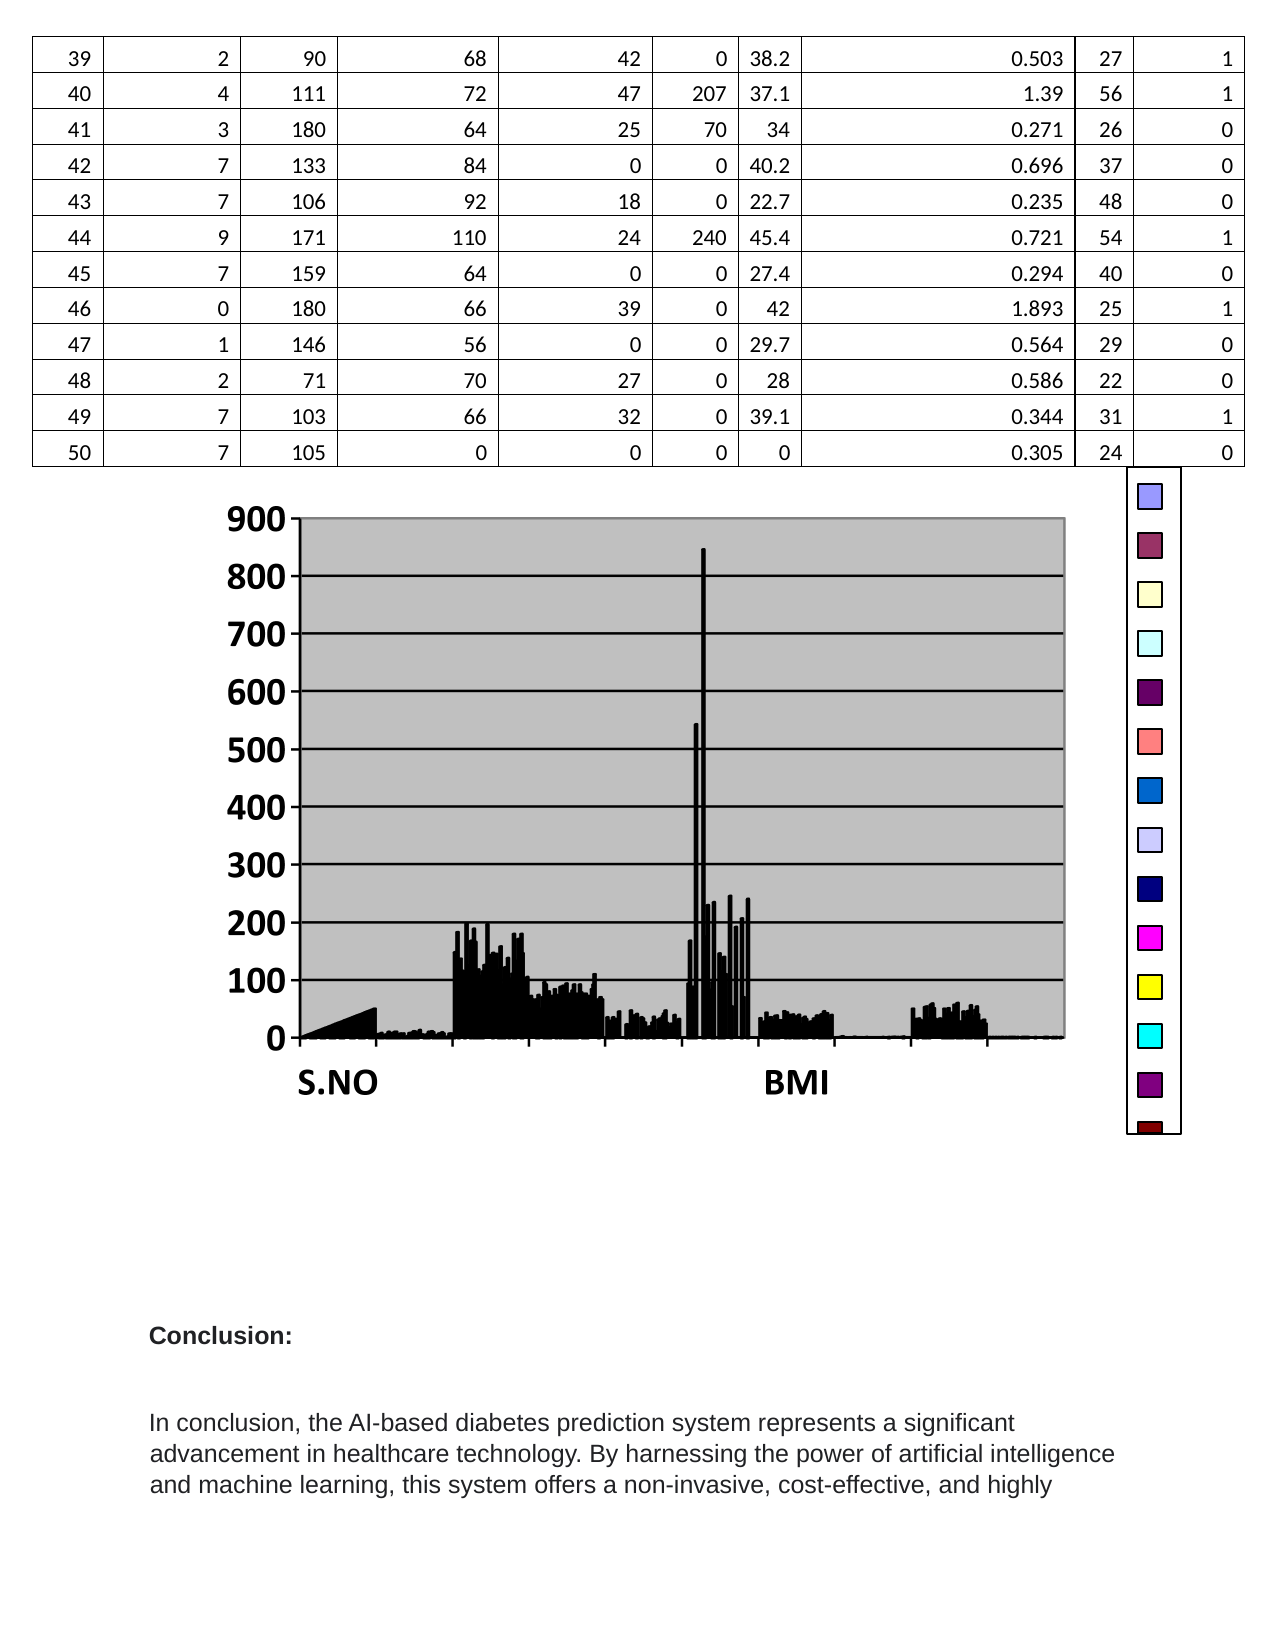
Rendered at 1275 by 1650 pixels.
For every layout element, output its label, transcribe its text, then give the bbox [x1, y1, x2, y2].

table_cell 64 [338, 109, 498, 143]
table_cell 0 [338, 431, 498, 466]
table_cell 64 [338, 252, 498, 287]
table_cell 26 [1076, 109, 1133, 143]
table_cell 0 [1134, 145, 1244, 179]
table_cell 2 [104, 360, 240, 394]
table_cell 0 [653, 252, 738, 287]
table_cell 28 [739, 360, 801, 394]
table_cell 0 [499, 431, 652, 466]
table_cell 0.721 [802, 216, 1074, 251]
table_cell 0.271 [802, 109, 1074, 143]
table_cell 0 [653, 324, 738, 358]
table_cell 22 [1076, 360, 1133, 394]
table_cell 7 [104, 145, 240, 179]
table_cell 0 [653, 431, 738, 466]
table_cell 68 [338, 37, 498, 72]
table_cell 103 [241, 395, 337, 430]
table_cell 0 [1134, 252, 1244, 287]
table_cell 41 [33, 109, 103, 143]
table_cell 29 [1076, 324, 1133, 358]
table_cell 180 [241, 109, 337, 143]
table_cell 146 [241, 324, 337, 358]
table_cell 70 [653, 109, 738, 143]
table_cell 1.893 [802, 288, 1074, 323]
table_cell 0 [1134, 109, 1244, 143]
table_cell 32 [499, 395, 652, 430]
table_cell 42 [499, 37, 652, 72]
table_cell 1 [1134, 395, 1244, 430]
table_cell 25 [1076, 288, 1133, 323]
table_cell 27 [1076, 37, 1133, 72]
table_cell 207 [653, 73, 738, 108]
table_cell 0.696 [802, 145, 1074, 179]
table_cell 0.503 [802, 37, 1074, 72]
table_cell 106 [241, 180, 337, 215]
table_cell 27.4 [739, 252, 801, 287]
table_cell 0 [499, 145, 652, 179]
table_cell 56 [1076, 73, 1133, 108]
table_cell 92 [338, 180, 498, 215]
table_cell 37.1 [739, 73, 801, 108]
table_cell 4 [104, 73, 240, 108]
table_cell 110 [338, 216, 498, 251]
table_cell 39.1 [739, 395, 801, 430]
table_cell 0 [653, 180, 738, 215]
table_cell 45.4 [739, 216, 801, 251]
table_cell 72 [338, 73, 498, 108]
table_cell 0 [1134, 324, 1244, 358]
table_cell 1 [1134, 37, 1244, 72]
table_cell 0 [653, 288, 738, 323]
table_cell 48 [33, 360, 103, 394]
table_cell 240 [653, 216, 738, 251]
table_cell 0 [1134, 180, 1244, 215]
picture [226, 505, 1066, 1095]
table_cell 0 [499, 324, 652, 358]
table_cell 1 [1134, 73, 1244, 108]
table_cell 0 [1134, 431, 1244, 466]
table_cell 38.2 [739, 37, 801, 72]
table_cell 24 [499, 216, 652, 251]
table_cell 0 [653, 395, 738, 430]
table_cell 39 [33, 37, 103, 72]
table_cell 84 [338, 145, 498, 179]
table_cell 0 [104, 288, 240, 323]
table_cell 66 [338, 395, 498, 430]
table_cell 1 [1134, 216, 1244, 251]
table_cell 47 [499, 73, 652, 108]
table_cell 1 [104, 324, 240, 358]
table_cell 46 [33, 288, 103, 323]
table_cell 3 [104, 109, 240, 143]
table_cell 2 [104, 37, 240, 72]
table_cell 0.344 [802, 395, 1074, 430]
table_cell 54 [1076, 216, 1133, 251]
table_cell 0.294 [802, 252, 1074, 287]
table_cell 111 [241, 73, 337, 108]
table_cell 171 [241, 216, 337, 251]
table_cell 22.7 [739, 180, 801, 215]
table_cell 9 [104, 216, 240, 251]
table_cell 0 [653, 37, 738, 72]
table_cell 7 [104, 252, 240, 287]
table_cell 40.2 [739, 145, 801, 179]
table_cell 159 [241, 252, 337, 287]
table_cell 18 [499, 180, 652, 215]
table_cell 71 [241, 360, 337, 394]
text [148, 1408, 1127, 1499]
table_cell 133 [241, 145, 337, 179]
table_cell 34 [739, 109, 801, 143]
table_cell 40 [1076, 252, 1133, 287]
table_cell 56 [338, 324, 498, 358]
table_cell 70 [338, 360, 498, 394]
table_cell 0.305 [802, 431, 1074, 466]
table_cell 47 [33, 324, 103, 358]
table_cell 45 [33, 252, 103, 287]
table_cell 0.586 [802, 360, 1074, 394]
table_cell 42 [33, 145, 103, 179]
table_cell 105 [241, 431, 337, 466]
table_cell 48 [1076, 180, 1133, 215]
table_cell 29.7 [739, 324, 801, 358]
table_cell 24 [1076, 431, 1133, 466]
table_cell 25 [499, 109, 652, 143]
table_cell 43 [33, 180, 103, 215]
table_cell 49 [33, 395, 103, 430]
text Conclusion: [148, 1321, 1203, 1350]
table_cell 42 [739, 288, 801, 323]
table_cell 0 [653, 360, 738, 394]
table_cell 7 [104, 395, 240, 430]
table_cell 0 [739, 431, 801, 466]
table_cell 0.564 [802, 324, 1074, 358]
table_cell 90 [241, 37, 337, 72]
table_cell 0 [1134, 360, 1244, 394]
table_cell 1.39 [802, 73, 1074, 108]
table_cell 66 [338, 288, 498, 323]
table_cell 0 [499, 252, 652, 287]
table_cell 39 [499, 288, 652, 323]
table_cell 27 [499, 360, 652, 394]
table_cell 7 [104, 180, 240, 215]
table_cell 7 [104, 431, 240, 466]
table_cell 50 [33, 431, 103, 466]
table_cell 37 [1076, 145, 1133, 179]
table_cell 0.235 [802, 180, 1074, 215]
table_cell 0 [653, 145, 738, 179]
table_cell 180 [241, 288, 337, 323]
table_cell 40 [33, 73, 103, 108]
table_cell 1 [1134, 288, 1244, 323]
table_cell 44 [33, 216, 103, 251]
table_cell 31 [1076, 395, 1133, 430]
